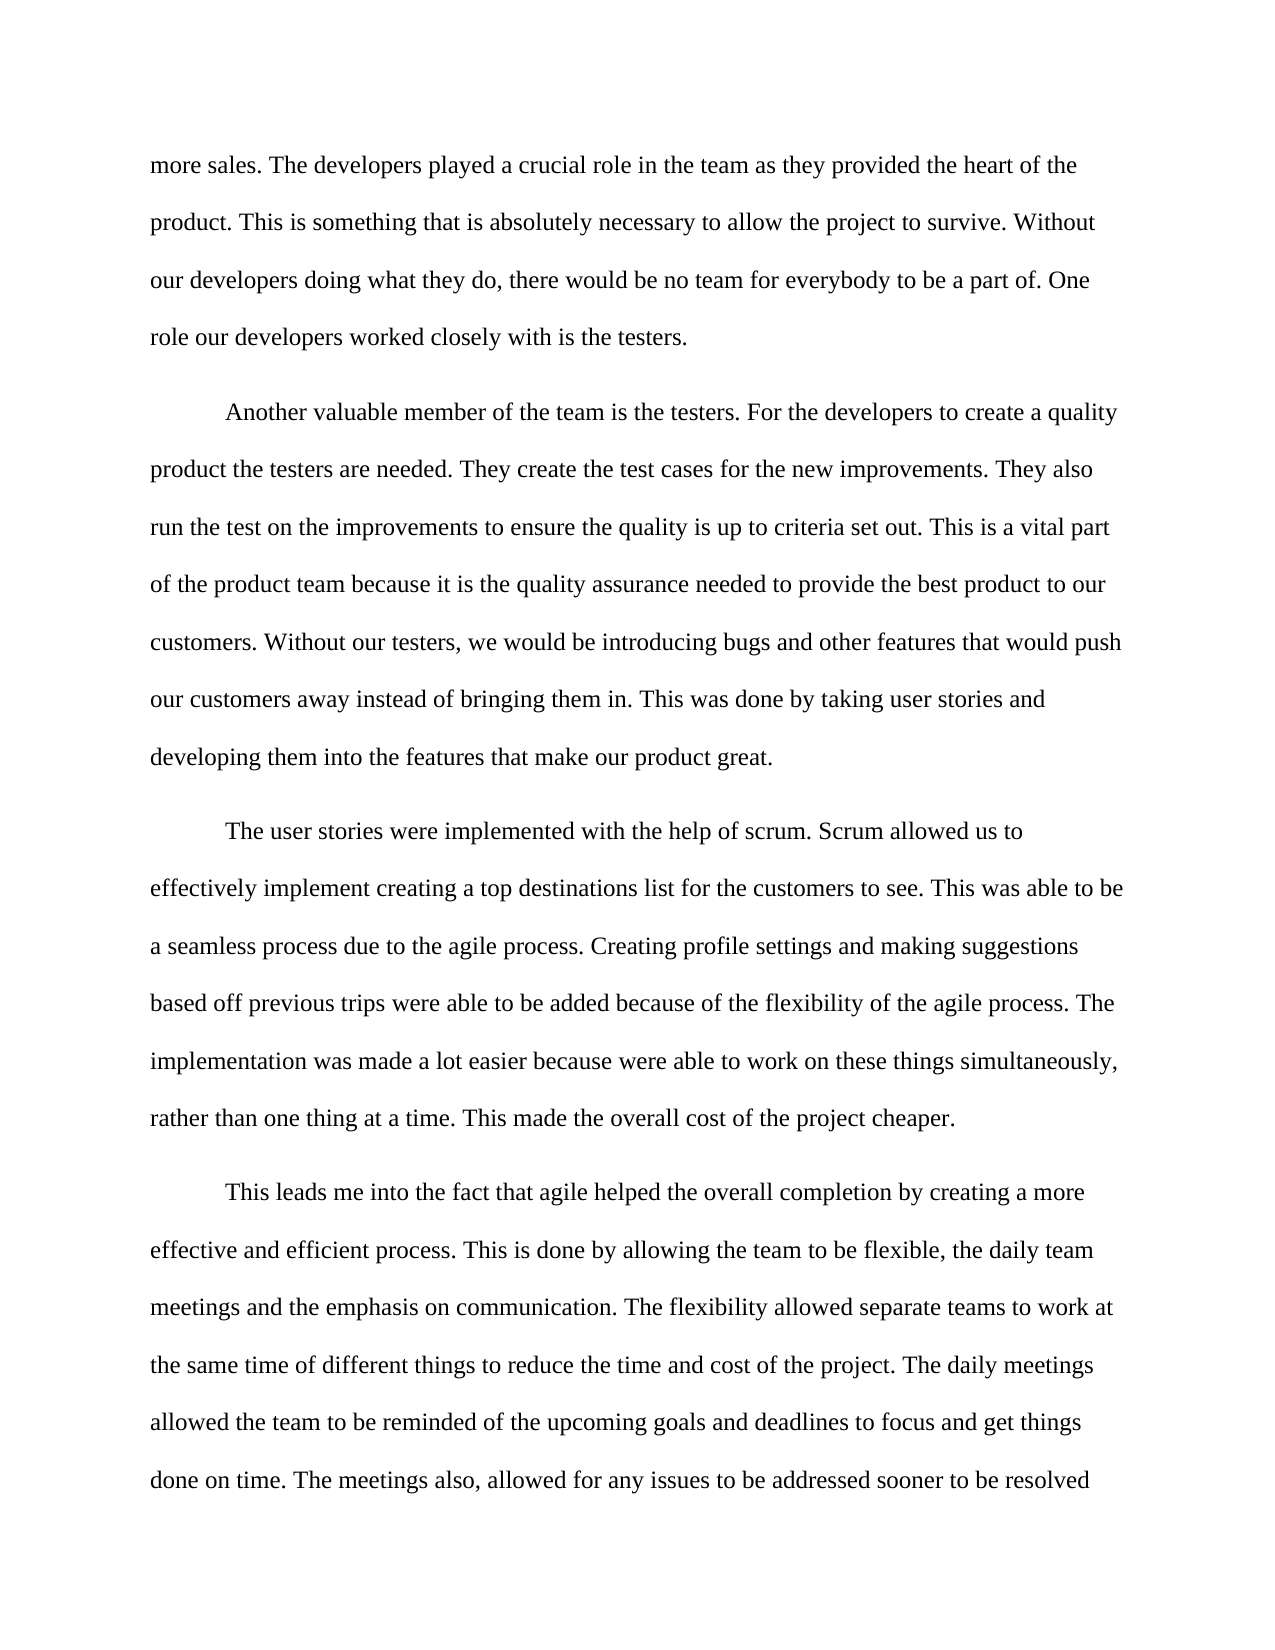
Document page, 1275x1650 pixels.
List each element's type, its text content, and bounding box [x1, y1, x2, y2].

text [150, 1177, 1125, 1494]
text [150, 150, 1125, 351]
text Another valuable member of the team is the testers. For the developers to create a quality product the testers are needed. They create the test cases for the new improvements. They also run the test on the improvements to ensure the quality is up to criteria set out. This is a vital part of the product team because it is the quality assurance needed to provide the best product to our customers. Without our testers, we would be introducing bugs and other features that would push our customers away instead of bringing them in. This was done by taking user stories and developing them into the features that make our product great. [150, 397, 1125, 770]
text The user stories were implemented with the help of scrum. Scrum allowed us to effectively implement creating a top destinations list for the customers to see. This was able to be a seamless process due to the agile process. Creating profile settings and making suggestions based off previous trips were able to be added because of the flexibility of the agile process. The implementation was made a lot easier because were able to work on these things simultaneously, rather than one thing at a time. This made the overall cost of the project cheaper. [150, 816, 1125, 1132]
